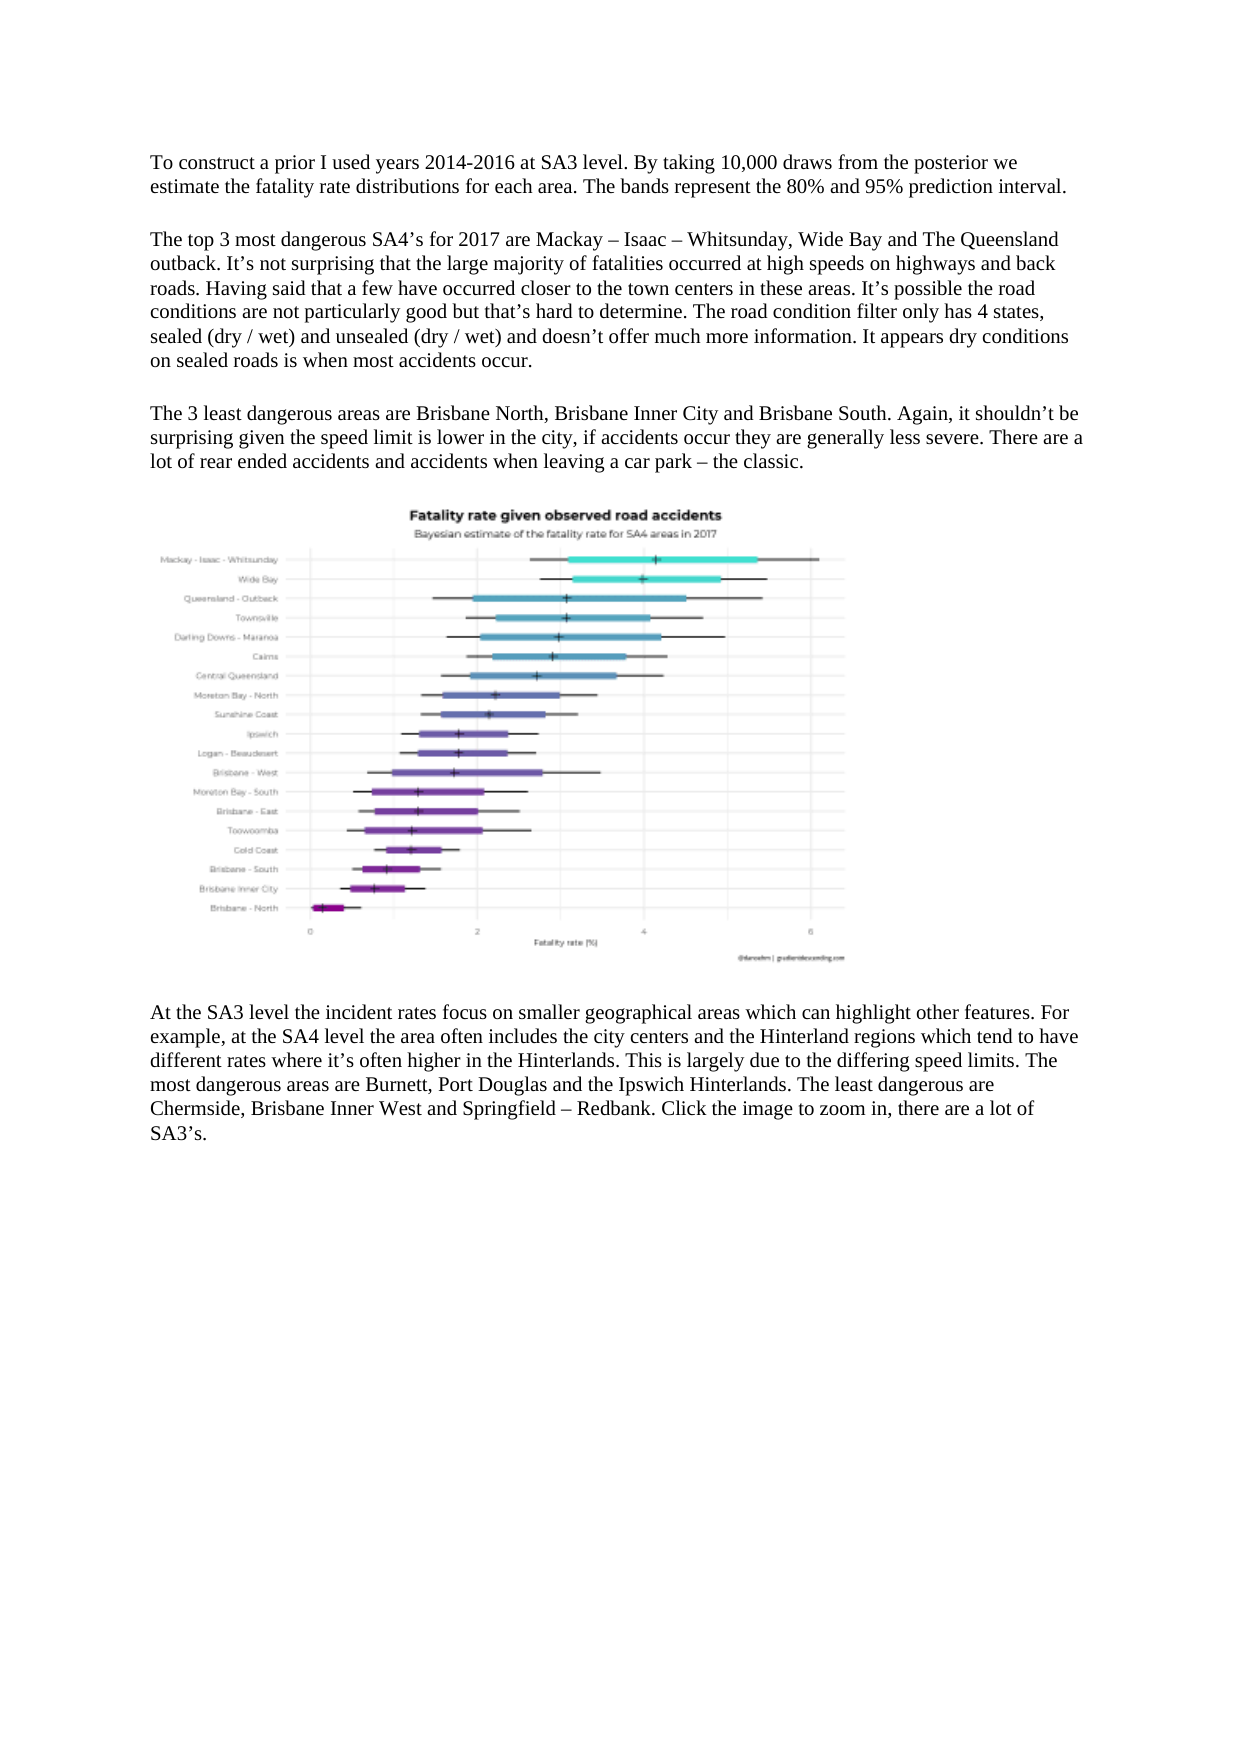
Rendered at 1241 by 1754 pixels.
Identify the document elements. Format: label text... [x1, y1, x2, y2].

picture [150, 502, 854, 971]
text At the SA3 level the incident rates focus on smaller geographical areas which can highlight other features. For example, at the SA4 level the area often includes the city centers and the Hinterland regions which tend to have different rates where it’s often higher in the Hinterlands. This is largely due to the differing speed limits. The most dangerous areas are Burnett, Port Douglas and the Ipswich Hinterlands. The least dangerous are Chermside, Brisbane Inner West and Springfield – Redbank. Click the image to zoom in, there are a lot of SA3’s. [150, 1000, 1090, 1144]
text The top 3 most dangerous SA4’s for 2017 are Mackay – Isaac – Whitsunday, Wide Bay and The Queensland outback. It’s not surprising that the large majority of fatalities occurred at high speeds on highways and back roads. Having said that a few have occurred closer to the town centers in these areas. It’s possible the road conditions are not particularly good but that’s hard to determine. The road condition filter only has 4 states, sealed (dry / wet) and unsealed (dry / wet) and doesn’t offer much more information. It appears dry conditions on sealed roads is when most accidents occur. [150, 227, 1090, 372]
text To construct a prior I used years 2014-2016 at SA3 level. By taking 10,000 draws from the posterior we estimate the fatality rate distributions for each area. The bands represent the 80% and 95% prediction interval. [150, 150, 1090, 198]
text The 3 least dangerous areas are Brisbane North, Brisbane Inner City and Brisbane South. Again, it shouldn’t be surprising given the speed limit is lower in the city, if accidents occur they are generally less severe. There are a lot of rear ended accidents and accidents when leaving a car park – the classic. [150, 401, 1090, 473]
